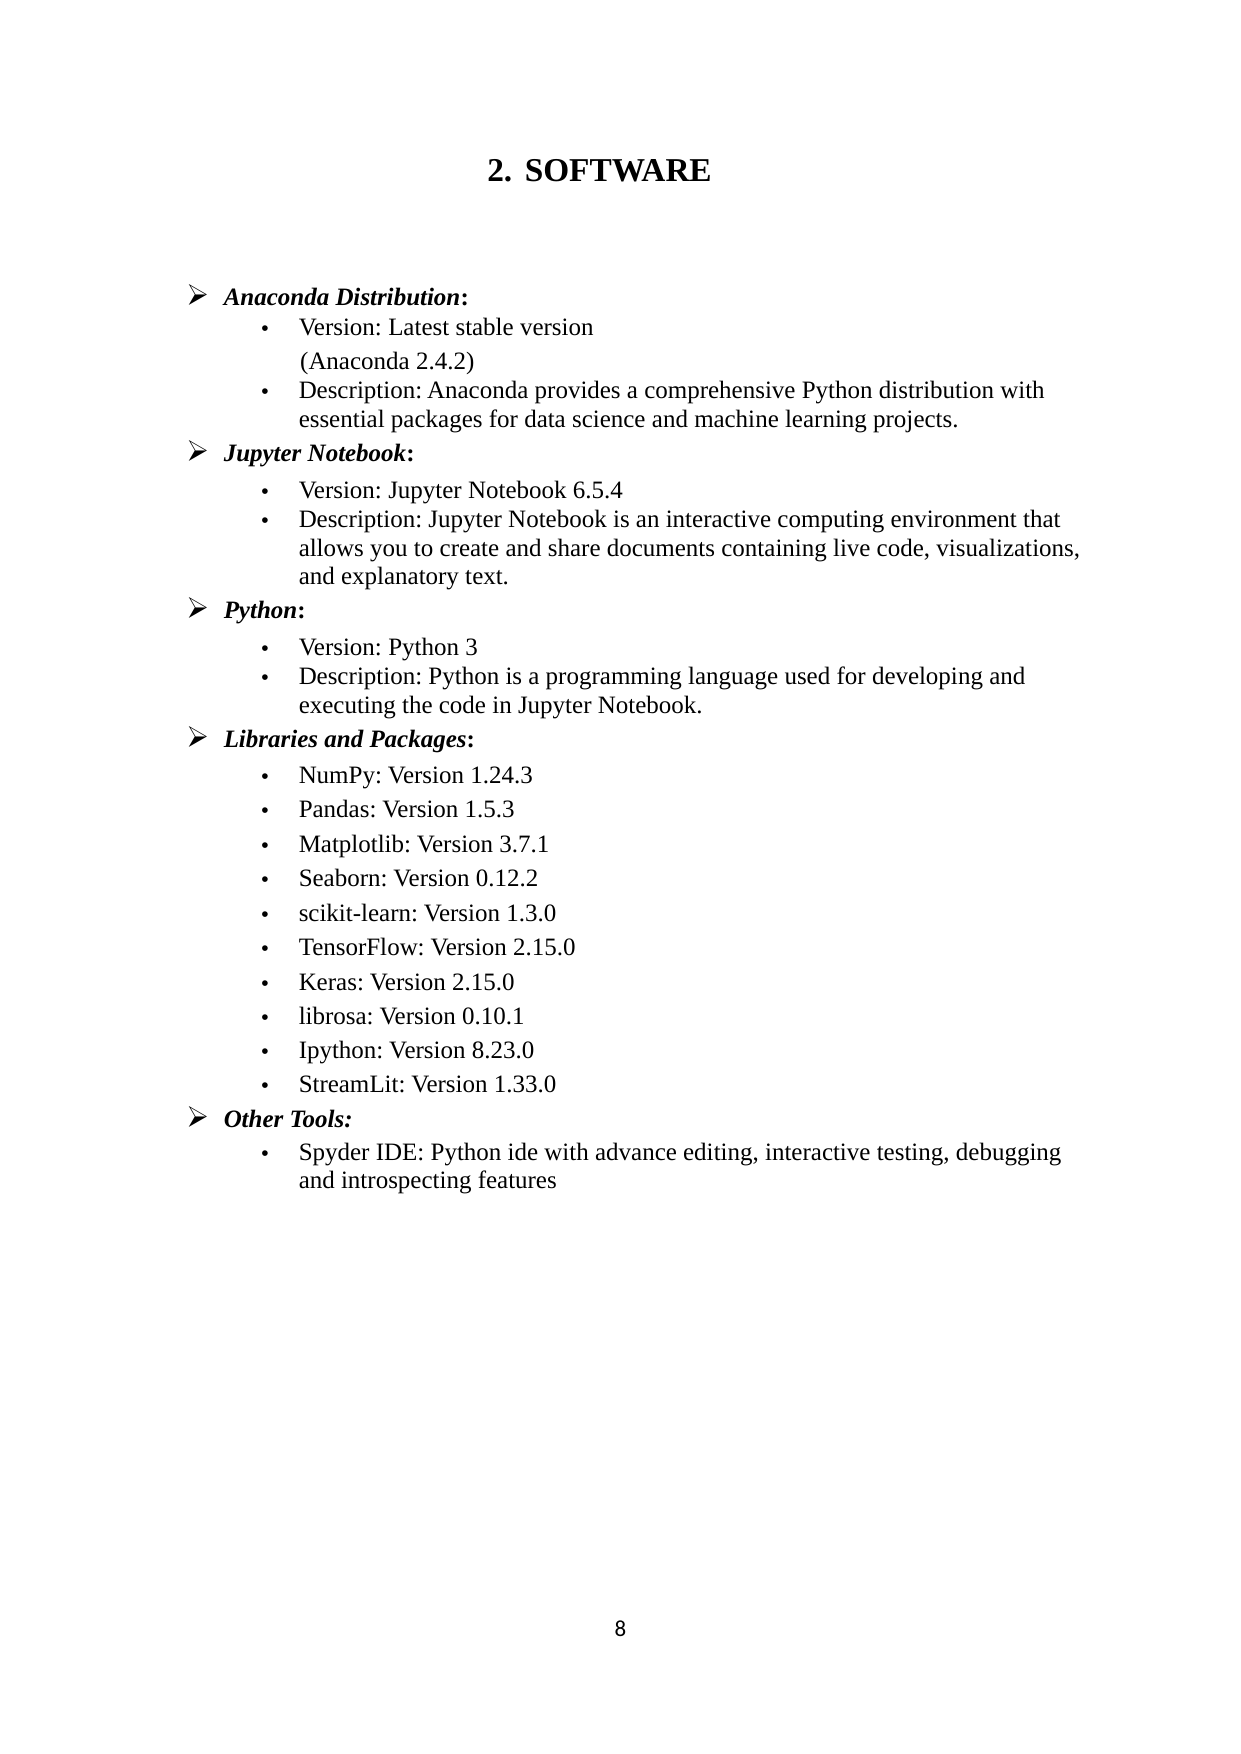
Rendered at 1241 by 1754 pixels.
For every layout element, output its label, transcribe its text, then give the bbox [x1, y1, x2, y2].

list Spyder IDE: Python ide with advance editing, interactive testing, debugging and introspecting features [261, 1137, 1091, 1194]
list Version: Latest stable version [261, 312, 1091, 341]
list Jupyter Notebook: [186, 438, 1223, 468]
list Other Tools: [186, 1104, 1223, 1133]
list Description: Jupyter Notebook is an interactive computing environment that allows you to create and share documents containing live code, visualizations, and explanatory text. [261, 504, 1091, 590]
list Description: Anaconda provides a comprehensive Python distribution with essential packages for data science and machine learning projects. [261, 375, 1091, 433]
list Python: [186, 596, 1223, 625]
list Seaborn: Version 0.12.2 [261, 863, 1091, 892]
list SOFTWARE [487, 150, 1223, 188]
text (Anaconda 2.4.2) [300, 346, 1091, 375]
list Matplotlib: Version 3.7.1 [261, 829, 1091, 858]
list librosa: Version 0.10.1 [261, 1001, 1091, 1030]
list Anaconda Distribution: [186, 282, 1223, 312]
list StreamLit: Version 1.33.0 [261, 1069, 1091, 1098]
list Ipython: Version 8.23.0 [261, 1036, 1091, 1064]
list Description: Python is a programming language used for developing and executing the code in Jupyter Notebook. [261, 661, 1091, 718]
list TensorFlow: Version 2.15.0 [261, 932, 1091, 961]
list scikit-learn: Version 1.3.0 [261, 898, 1091, 927]
list NumPy: Version 1.24.3 [261, 760, 1091, 789]
list Version: Python 3 [261, 632, 1091, 661]
list Pandas: Version 1.5.3 [261, 794, 1091, 823]
list Libraries and Packages: [186, 724, 1223, 754]
list Keras: Version 2.15.0 [261, 967, 1091, 995]
list Version: Jupyter Notebook 6.5.4 [261, 475, 1091, 503]
